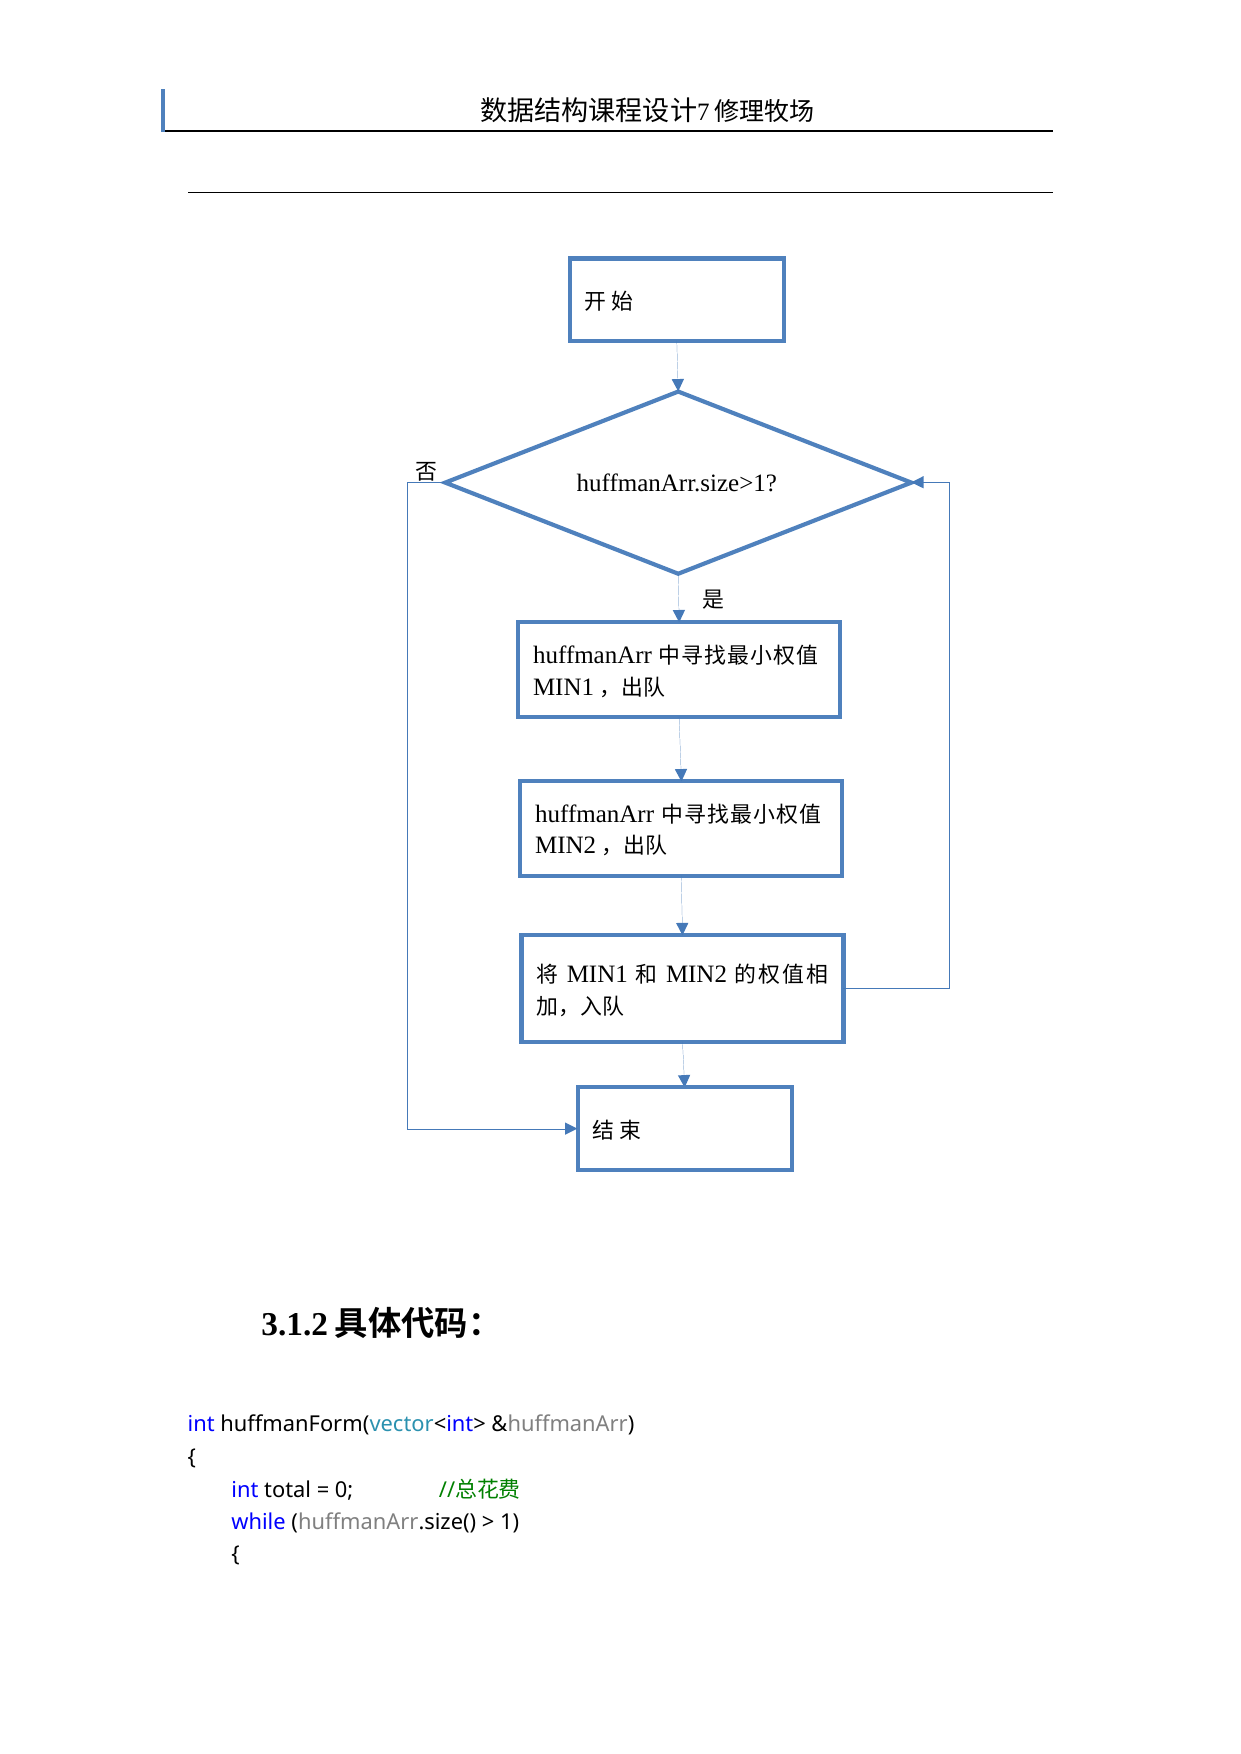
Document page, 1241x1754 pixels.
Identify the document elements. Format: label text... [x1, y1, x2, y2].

text while (huffmanArr.size() > 1) [187, 1504, 1053, 1537]
text { [187, 1537, 1053, 1569]
text int huffmanForm(vector<int> &huffmanArr) [187, 1407, 1053, 1439]
subtitle 3.1.2具体代码： [261, 1297, 1053, 1345]
text int total = 0; //总花费 [187, 1472, 1053, 1504]
text { [187, 1439, 1053, 1472]
